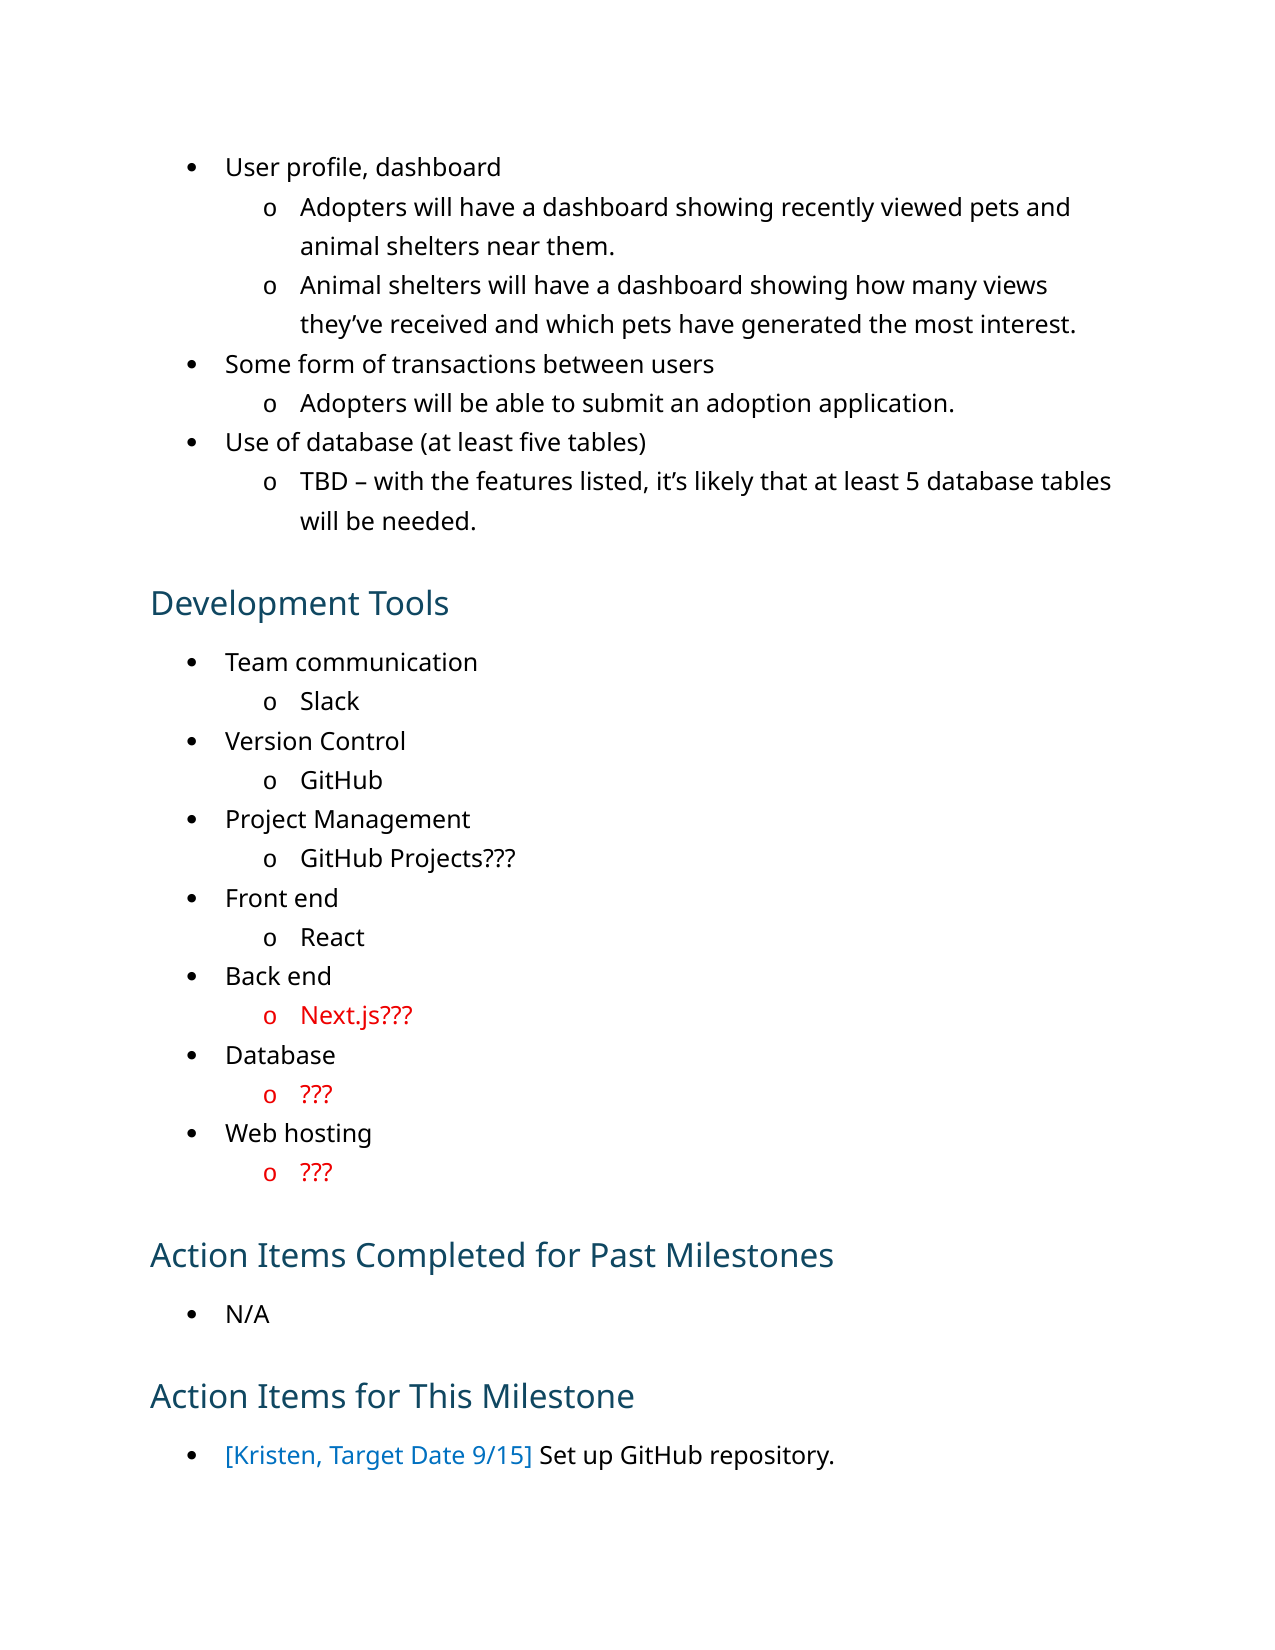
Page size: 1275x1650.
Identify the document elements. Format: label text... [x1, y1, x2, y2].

list Project Management [187, 802, 1125, 836]
list React [262, 919, 1125, 954]
list Database [187, 1037, 1125, 1071]
list ??? [262, 1077, 1125, 1111]
list ??? [262, 1155, 1125, 1189]
list Some form of transactions between users [187, 346, 1125, 380]
list Team communication [187, 645, 1125, 679]
list Use of database (at least five tables) [187, 425, 1125, 459]
list [Kristen, Target Date 9/15] Set up GitHub repository. [187, 1438, 1125, 1472]
subtitle Action Items Completed for Past Milestones [150, 1232, 1125, 1277]
list GitHub Projects??? [262, 841, 1125, 875]
list User profile, dashboard [187, 150, 1125, 184]
subtitle Development Tools [150, 580, 1125, 625]
list Adopters will be able to submit an adoption application. [262, 385, 1125, 420]
list Version Control [187, 723, 1125, 757]
list N/A [187, 1297, 1125, 1331]
list Back end [187, 959, 1125, 993]
list Animal shelters will have a dashboard showing how many views they’ve received and which pets have generated the most interest. [262, 268, 1125, 341]
list Next.js??? [262, 998, 1125, 1032]
list Front end [187, 880, 1125, 914]
list GitHub [262, 762, 1125, 797]
list Adopters will have a dashboard showing recently viewed pets and animal shelters near them. [262, 189, 1125, 263]
list Web hosting [187, 1116, 1125, 1150]
list TBD – with the features listed, it’s likely that at least 5 database tables will be needed. [262, 464, 1125, 537]
subtitle Action Items for This Milestone [150, 1373, 1125, 1419]
list Slack [262, 684, 1125, 718]
